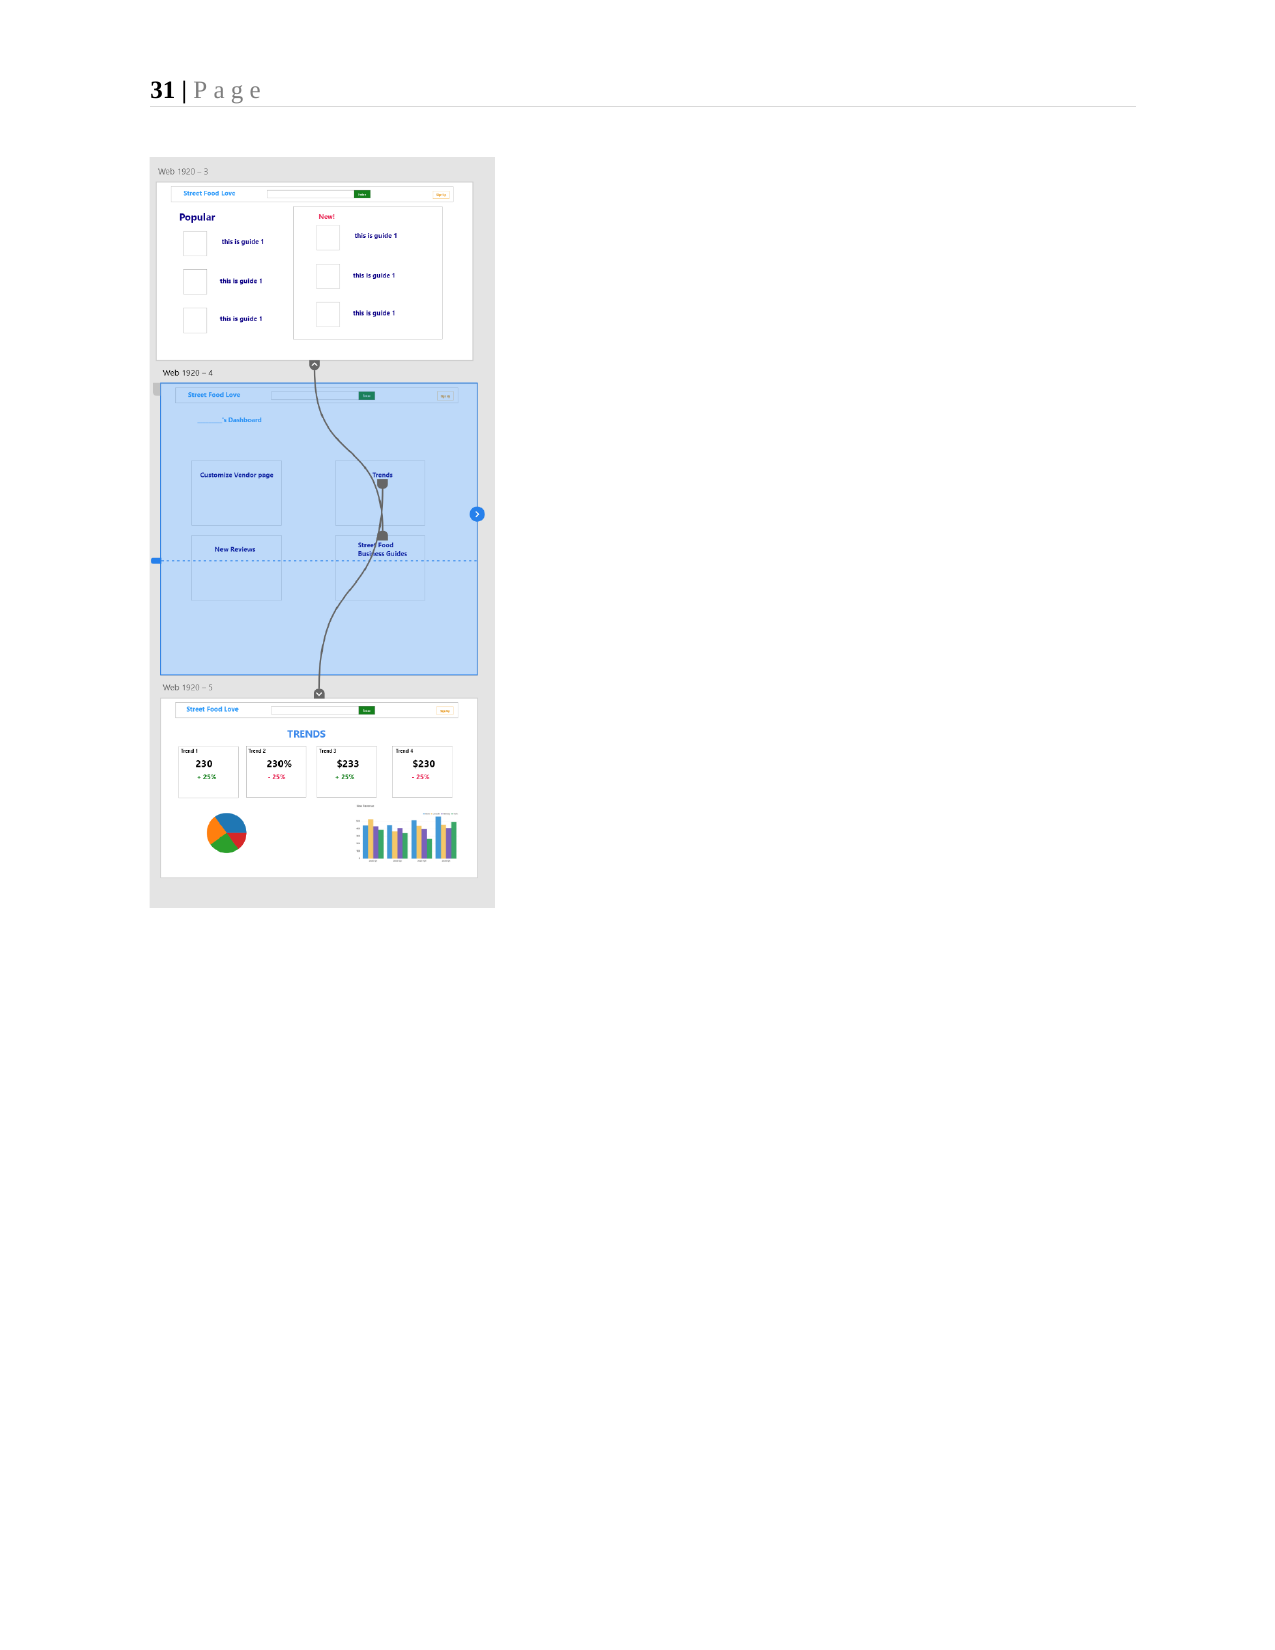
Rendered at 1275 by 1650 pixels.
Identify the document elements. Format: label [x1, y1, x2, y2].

picture [149, 157, 495, 908]
